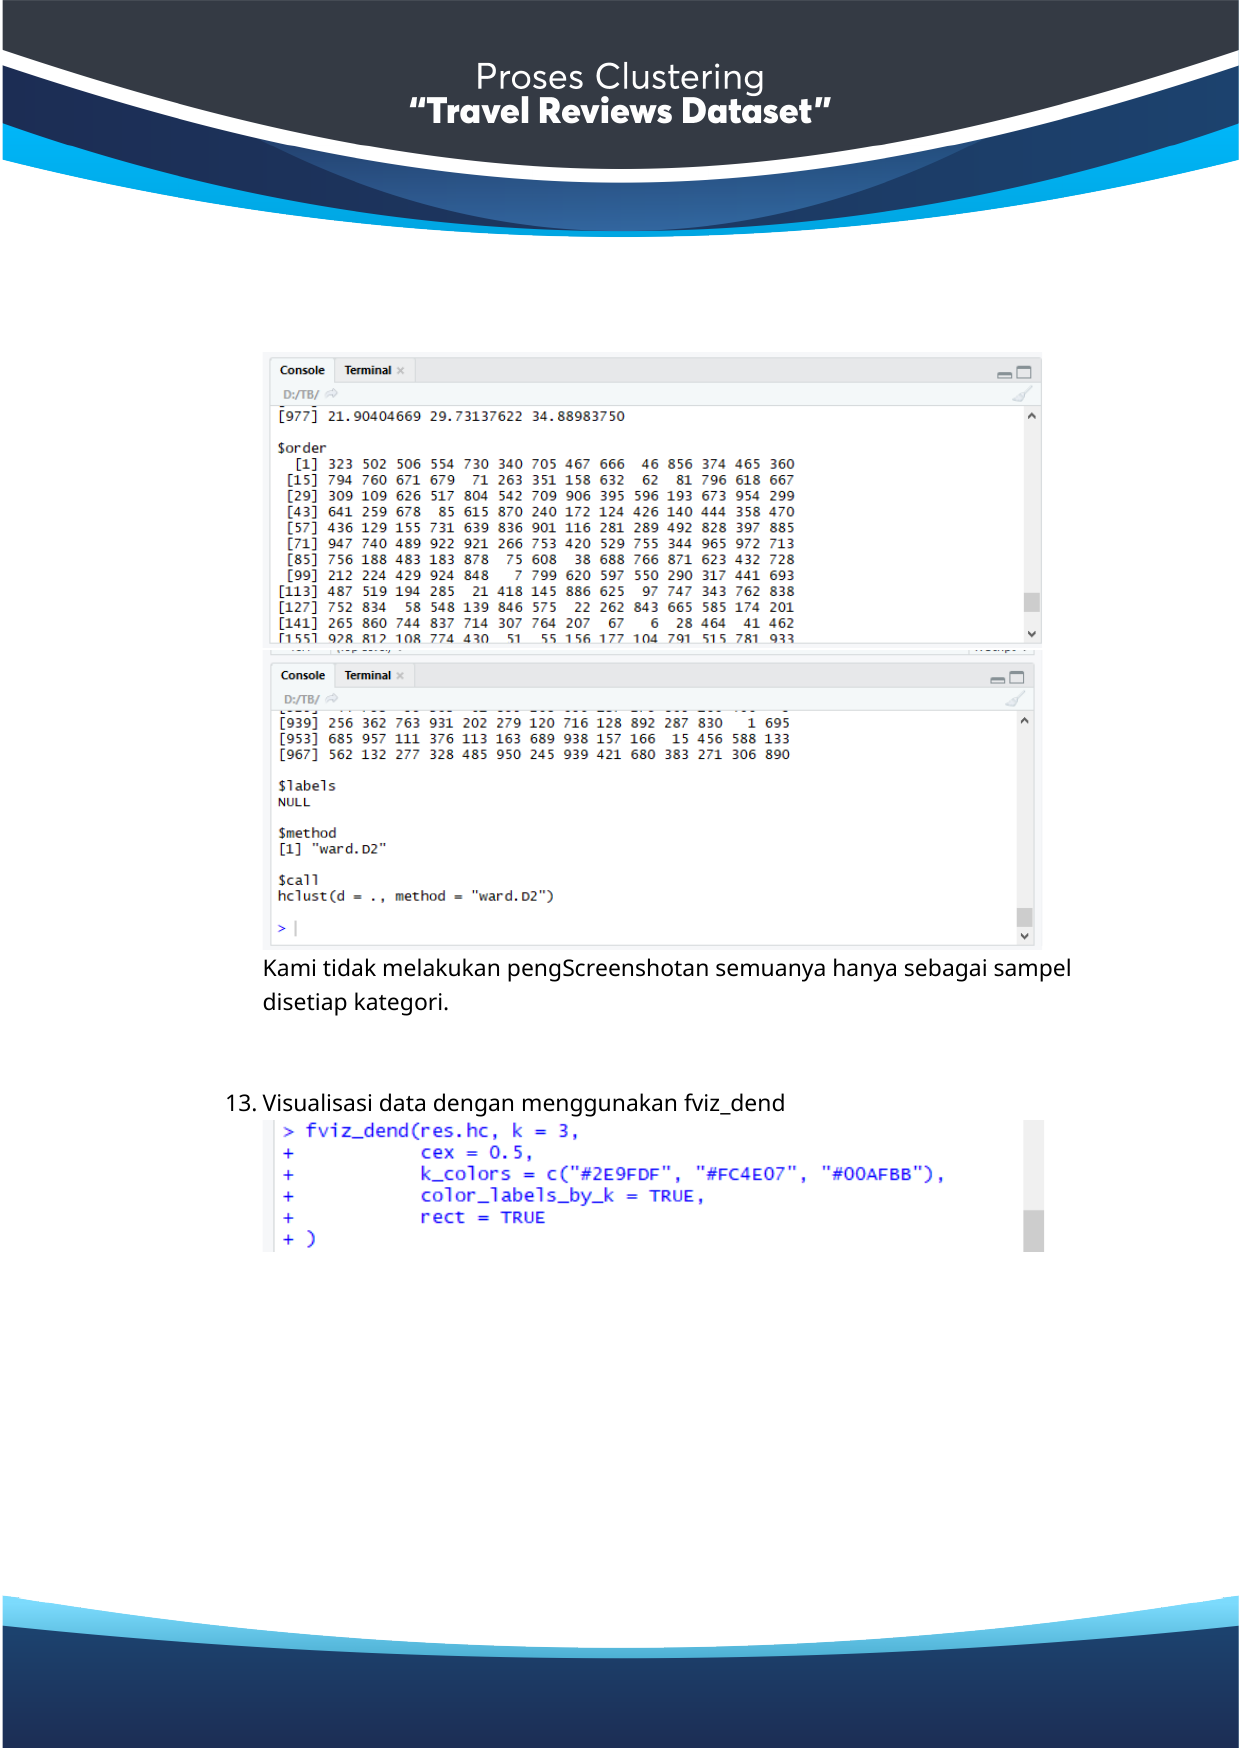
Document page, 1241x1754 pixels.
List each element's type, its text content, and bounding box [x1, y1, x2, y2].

list Kami tidak melakukan pengScreenshotan semuanya hanya sebagai sampel disetiap kategori. [262, 952, 1090, 1017]
picture [2, 0, 1239, 230]
picture [2, 161, 1239, 1748]
list Visualisasi data dengan menggunakan fviz_dend [225, 1087, 1090, 1118]
